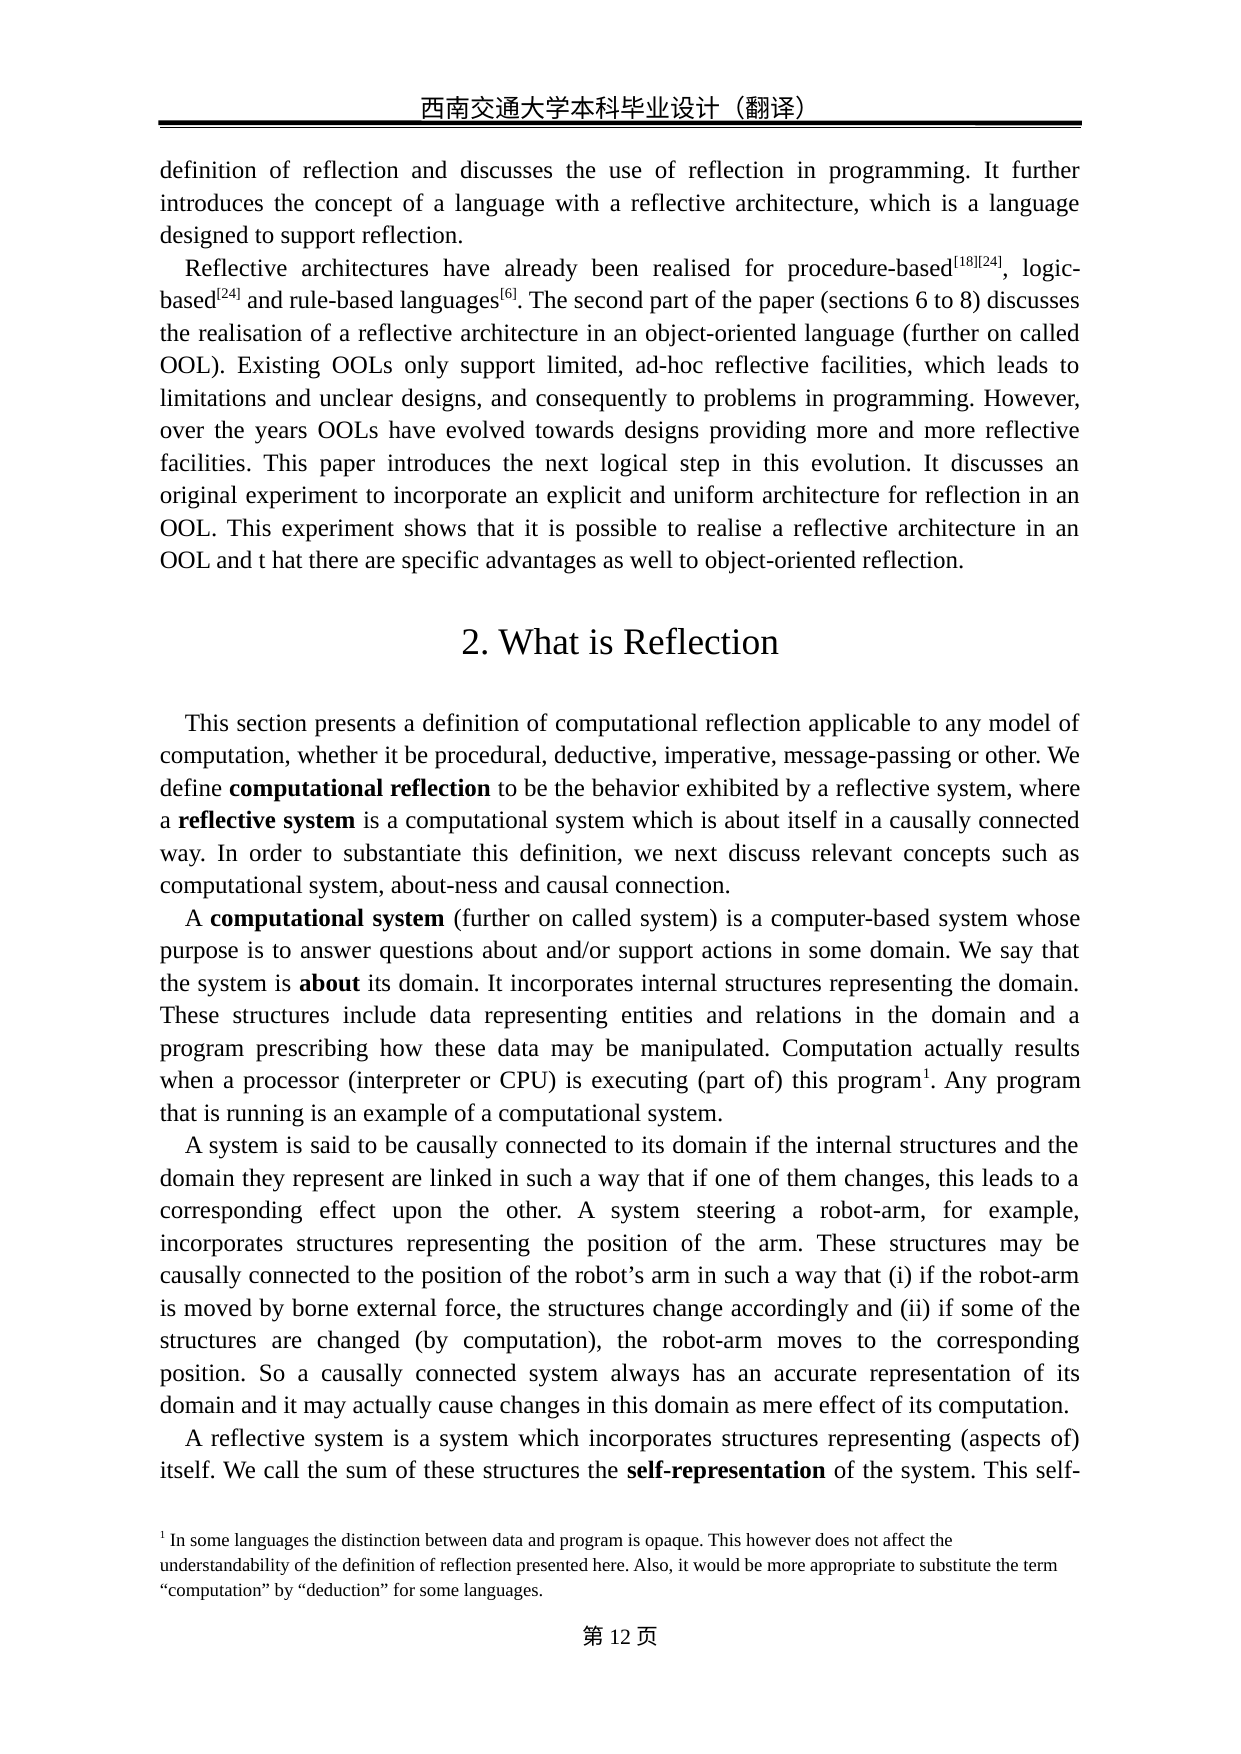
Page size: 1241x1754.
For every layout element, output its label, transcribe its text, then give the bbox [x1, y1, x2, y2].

text This section presents a definition of computational reflection applicable to any model of computation, whether it be procedural, deductive, imperative, message-passing or other. We define computational reflection to be the behavior exhibited by a reflective system, where a reflective system is a computational system which is about itself in a causally connected way. In order to substantiate this definition, we next discuss relevant concepts such as computational system, about-ness and causal connection. [159, 706, 1081, 901]
text A computational system (further on called system) is a computer-based system whose purpose is to answer questions about and/or support actions in some domain. We say that the system is about its domain. It incorporates internal structures representing the domain. These structures include data representing entities and relations in the domain and a program prescribing how these data may be manipulated. Computation actually results when a processor (interpreter or CPU) is executing (part of) this program. Any program that is running is an example of a computational system. [159, 901, 1081, 1128]
subtitle 2. What is Reflection [159, 608, 1081, 673]
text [159, 1421, 1081, 1486]
text Reflective architectures have already been realised for procedure-based[18], logic-based[24] and rule-based languages[6]. The second part of the paper (sections 6 to 8) discusses the realisation of a reflective architecture in an object-oriented language (further on called OOL). Existing OOLs only support limited, ad-hoc reflective facilities, which leads to limitations and unclear designs, and consequently to problems in programming. However, over the years OOLs have evolved towards designs providing more and more reflective facilities. This paper introduces the next logical step in this evolution. It discusses an original experiment to incorporate an explicit and uniform architecture for reflection in an OOL. This experiment shows that it is possible to realise a reflective architecture in an OOL and t hat there are specific advantages as well to object-oriented reflection. [159, 251, 1081, 576]
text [159, 153, 1081, 251]
text A system is said to be causally connected to its domain if the internal structures and the domain they represent are linked in such a way that if one of them changes, this leads to a corresponding effect upon the other. A system steering a robot-arm, for example, incorporates structures representing the position of the arm. These structures may be causally connected to the position of the robot’s arm in such a way that (i) if the robot-arm is moved by borne external force, the structures change accordingly and (ii) if some of the structures are changed (by computation), the robot-arm moves to the corresponding position. So a causally connected system always has an accurate representation of its domain and it may actually cause changes in this domain as mere effect of its computation. [159, 1128, 1081, 1421]
